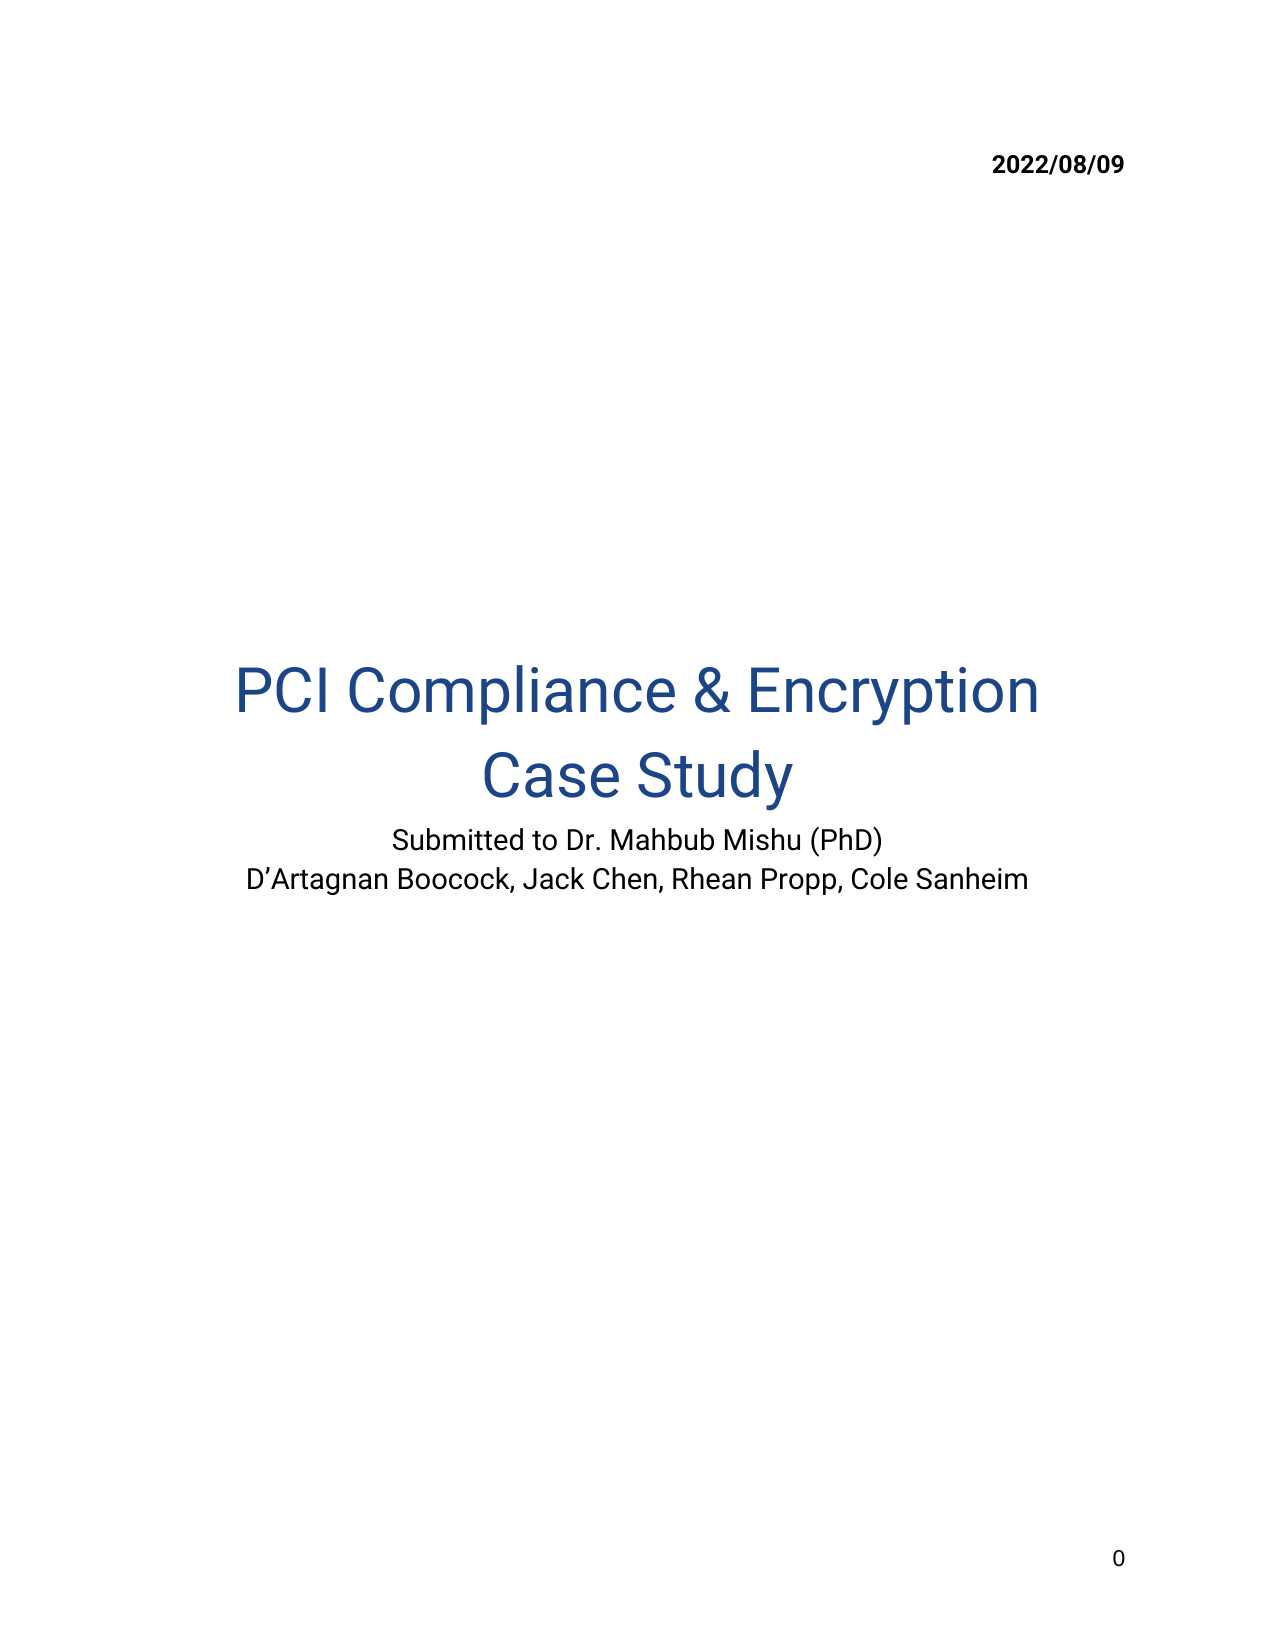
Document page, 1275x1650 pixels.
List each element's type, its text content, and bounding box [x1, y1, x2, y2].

text PCI Compliance & Encryption [150, 655, 1125, 728]
text Case Study [150, 739, 1125, 812]
text 2022/08/09 [150, 150, 1125, 179]
text Submitted to Dr. Mahbub Mishu (PhD) D’Artagnan Boocock, Jack Chen, Rhean Propp, Cole Sanheim [150, 823, 1125, 897]
